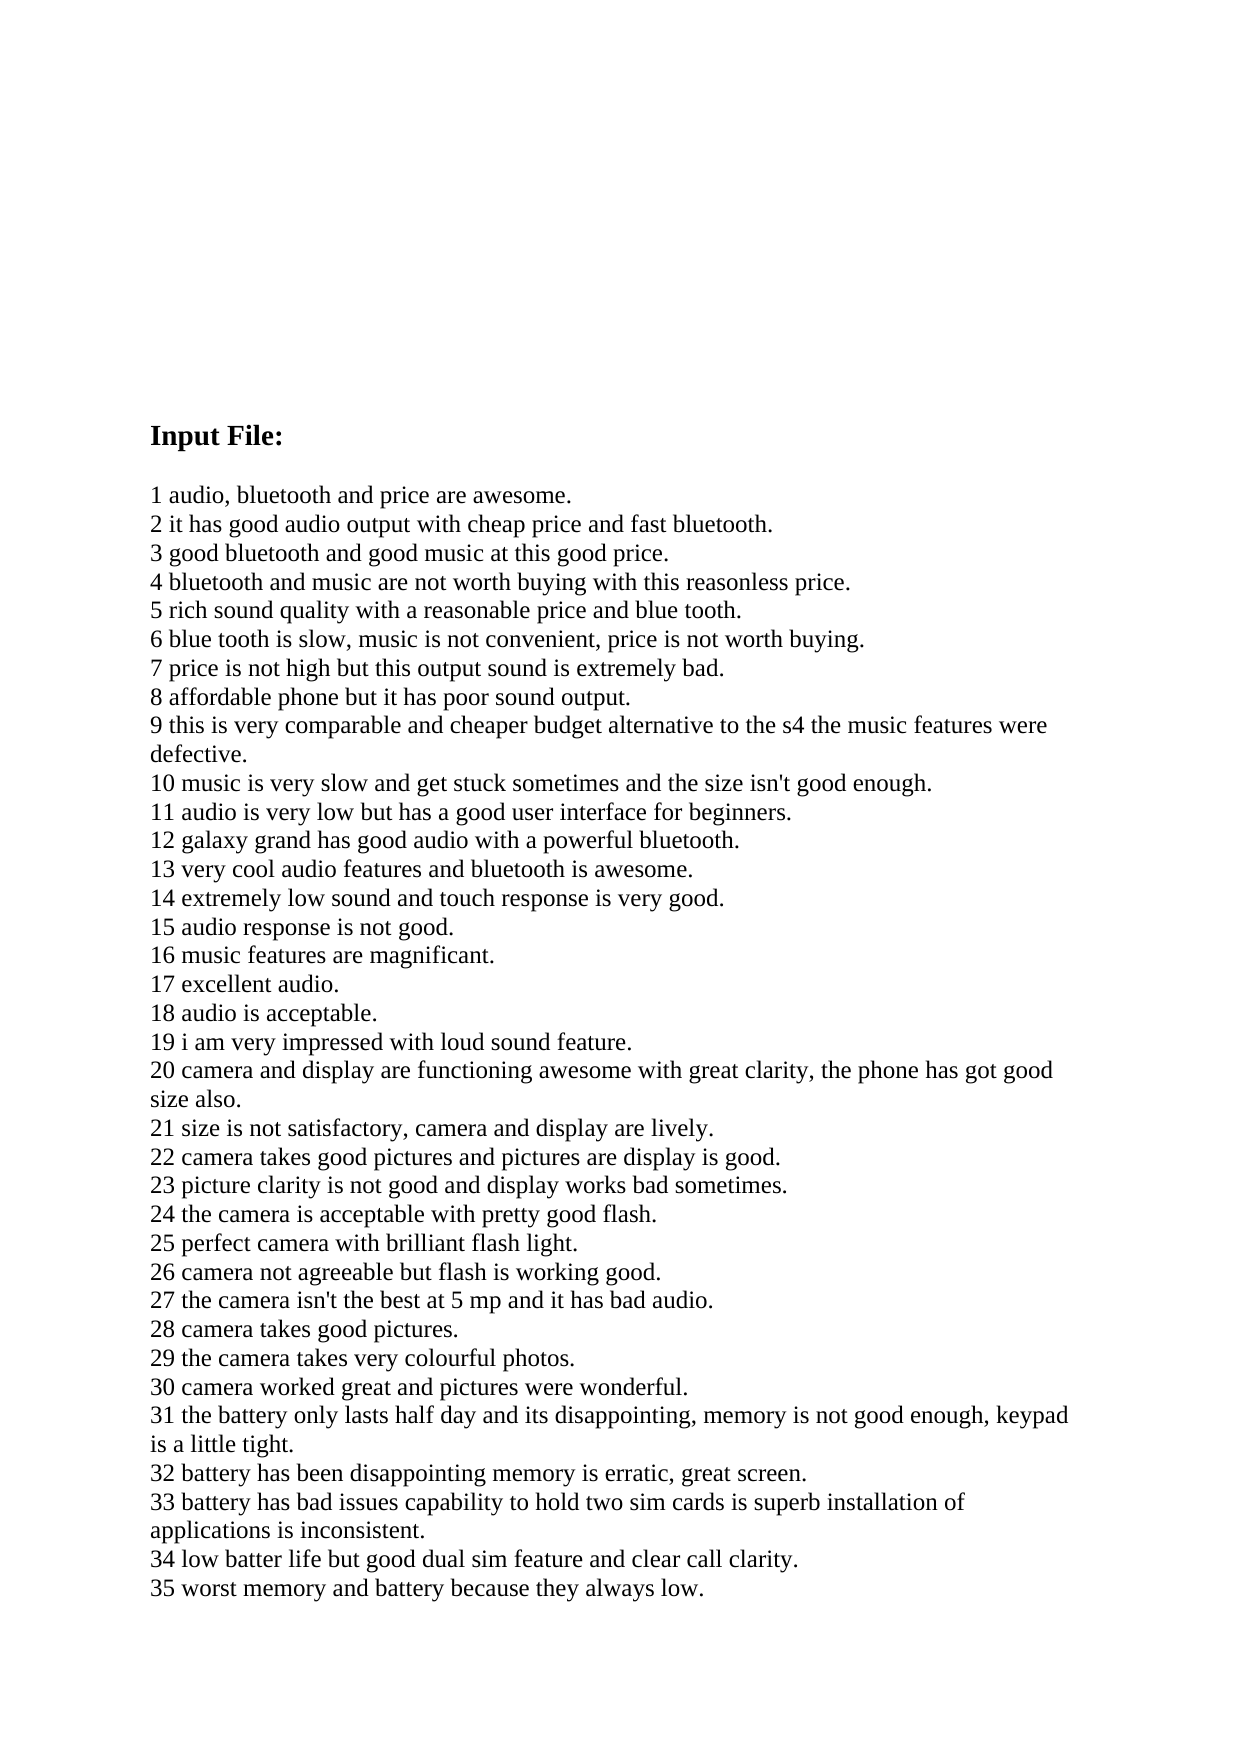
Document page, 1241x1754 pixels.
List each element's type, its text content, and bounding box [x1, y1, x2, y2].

text 11 audio is very low but has a good user interface for beginners. [150, 797, 1090, 826]
text 14 extremely low sound and touch response is very good. [150, 883, 1090, 912]
text 6 blue tooth is slow, music is not convenient, price is not worth buying. [150, 624, 1090, 653]
text 19 i am very impressed with loud sound feature. [150, 1027, 1090, 1056]
text 24 the camera is acceptable with pretty good flash. [150, 1199, 1090, 1228]
text 10 music is very slow and get stuck sometimes and the size isn't good enough. [150, 768, 1090, 797]
text 15 audio response is not good. [150, 912, 1090, 941]
text 30 camera worked great and pictures were wonderful. [150, 1372, 1090, 1401]
text 35 worst memory and battery because they always low. [150, 1573, 1090, 1602]
text 31 the battery only lasts half day and its disappointing, memory is not good enough, keypad is a little tight. [150, 1401, 1090, 1458]
text 22 camera takes good pictures and pictures are display is good. [150, 1142, 1090, 1171]
text 2 it has good audio output with cheap price and fast bluetooth. [150, 509, 1090, 538]
text 4 bluetooth and music are not worth buying with this reasonless price. [150, 567, 1090, 596]
text 3 good bluetooth and good music at this good price. [150, 538, 1090, 567]
text 16 music features are magnificant. [150, 941, 1090, 969]
text 29 the camera takes very colourful photos. [150, 1343, 1090, 1372]
text 33 battery has bad issues capability to hold two sim cards is superb installation of applications is inconsistent. [150, 1487, 1090, 1544]
text 17 excellent audio. [150, 969, 1090, 998]
text 13 very cool audio features and bluetooth is awesome. [150, 854, 1090, 883]
text 25 perfect camera with brilliant flash light. [150, 1228, 1090, 1257]
text 28 camera takes good pictures. [150, 1314, 1090, 1343]
text 8 affordable phone but it has poor sound output. [150, 682, 1090, 711]
text 23 picture clarity is not good and display works bad sometimes. [150, 1171, 1090, 1199]
text 21 size is not satisfactory, camera and display are lively. [150, 1113, 1090, 1142]
text Input File: [150, 418, 1090, 452]
text 18 audio is acceptable. [150, 998, 1090, 1027]
text 1 audio, bluetooth and price are awesome. [150, 481, 1090, 509]
text 27 the camera isn't the best at 5 mp and it has bad audio. [150, 1286, 1090, 1314]
text 9 this is very comparable and cheaper budget alternative to the s4 the music features were defective. [150, 711, 1090, 768]
text 12 galaxy grand has good audio with a powerful bluetooth. [150, 826, 1090, 854]
text 7 price is not high but this output sound is extremely bad. [150, 653, 1090, 682]
text 34 low batter life but good dual sim feature and clear call clarity. [150, 1544, 1090, 1573]
text 26 camera not agreeable but flash is working good. [150, 1257, 1090, 1286]
text 20 camera and display are functioning awesome with great clarity, the phone has got good size also. [150, 1056, 1090, 1113]
text 5 rich sound quality with a reasonable price and blue tooth. [150, 596, 1090, 624]
text 32 battery has been disappointing memory is erratic, great screen. [150, 1458, 1090, 1487]
